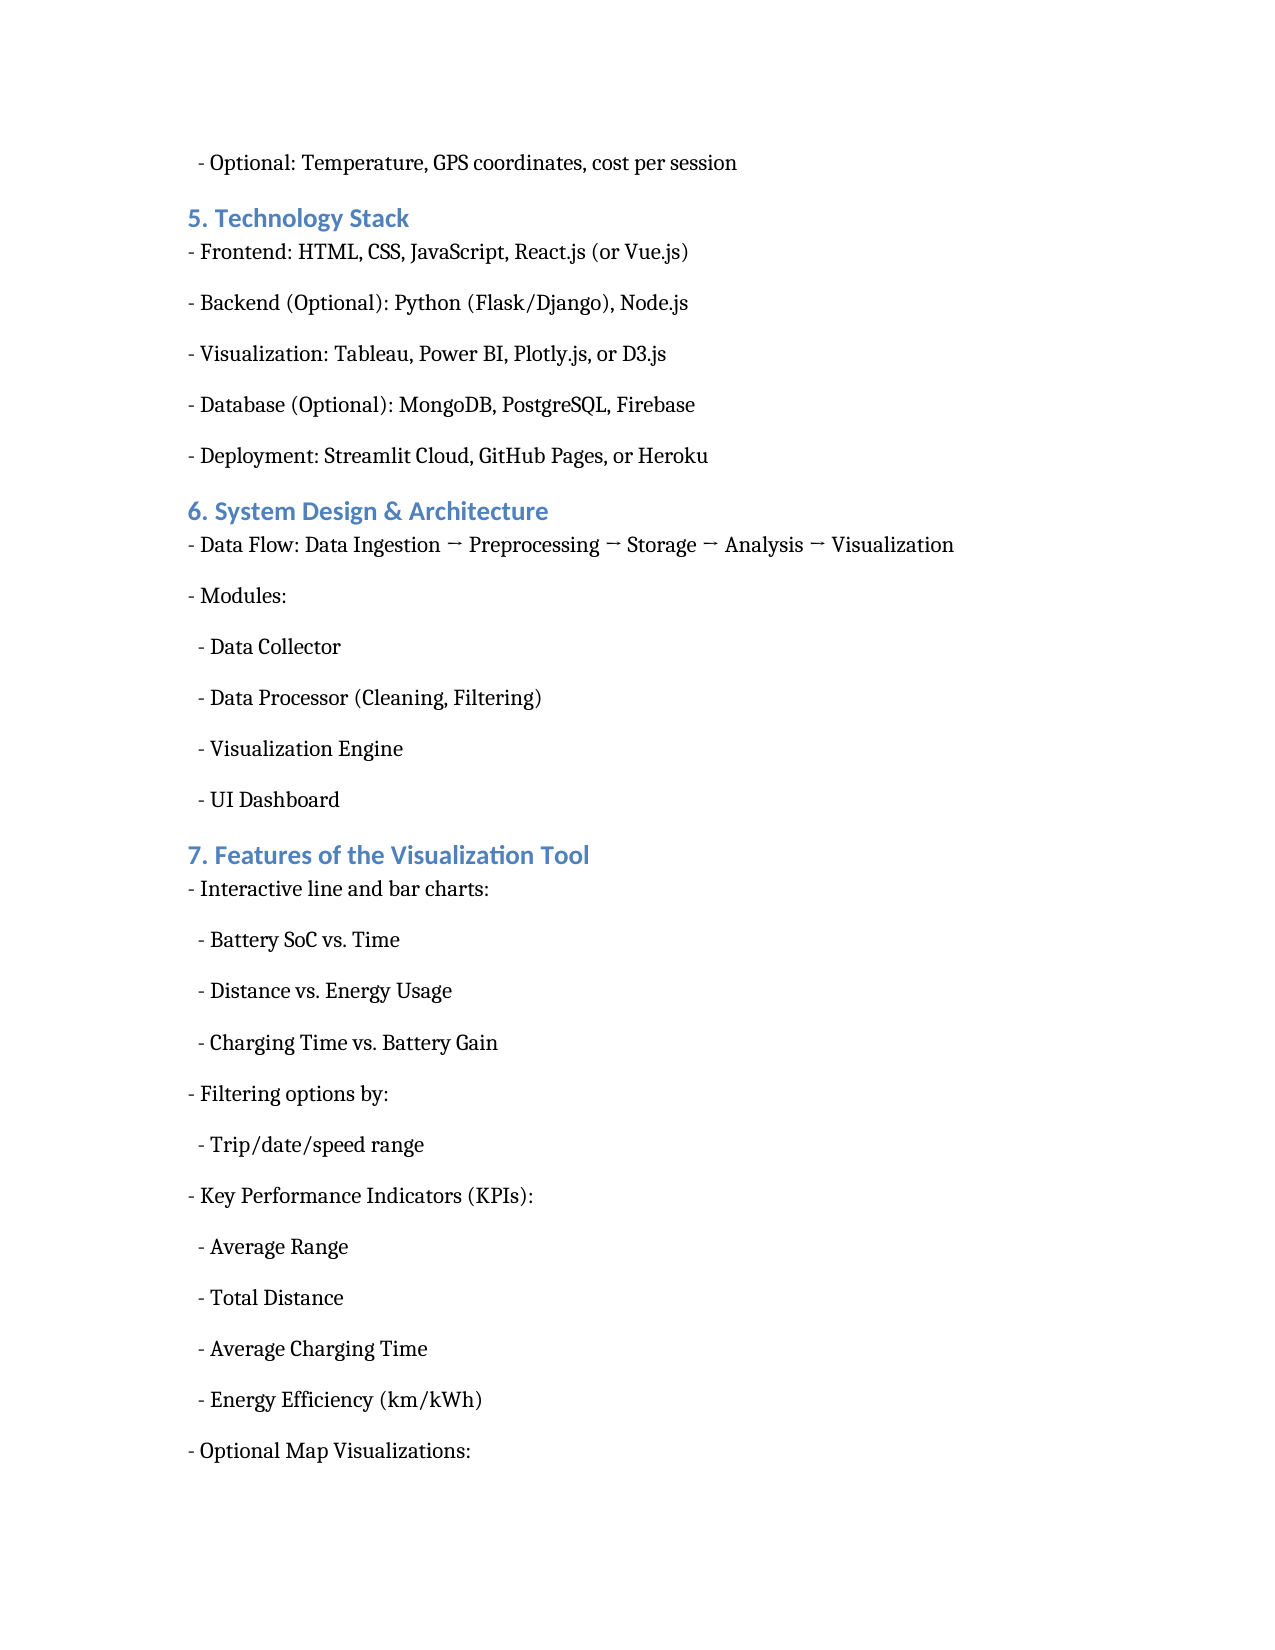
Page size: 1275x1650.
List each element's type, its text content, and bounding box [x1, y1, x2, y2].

text - Data Flow: Data Ingestion → Preprocessing → Storage → Analysis → Visualization [187, 532, 1087, 558]
text - Database (Optional): MongoDB, PostgreSQL, Firebase [187, 392, 1087, 418]
text - Frontend: HTML, CSS, JavaScript, React.js (or Vue.js) [187, 239, 1087, 265]
text - Modules: [187, 583, 1087, 609]
subtitle 6. System Design & Architecture [187, 494, 1087, 527]
text - Data Processor (Cleaning, Filtering) [187, 685, 1087, 712]
text - Key Performance Indicators (KPIs): [187, 1182, 1087, 1209]
text - Optional Map Visualizations: [187, 1438, 1087, 1464]
text - Visualization Engine [187, 736, 1087, 763]
text - Distance vs. Energy Usage [187, 978, 1087, 1005]
text - Total Distance [187, 1284, 1087, 1311]
text - Data Collector [187, 634, 1087, 661]
text - Energy Efficiency (km/kWh) [187, 1387, 1087, 1413]
text - Optional: Temperature, GPS coordinates, cost per session [187, 150, 1087, 176]
text - Backend (Optional): Python (Flask/Django), Node.js [187, 290, 1087, 316]
subtitle 7. Features of the Visualization Tool [187, 838, 1087, 871]
subtitle 5. Technology Stack [187, 201, 1087, 234]
text - Battery SoC vs. Time [187, 927, 1087, 954]
text - Charging Time vs. Battery Gain [187, 1029, 1087, 1056]
text - Filtering options by: [187, 1080, 1087, 1107]
text - Interactive line and bar charts: [187, 876, 1087, 903]
text - Trip/date/speed range [187, 1131, 1087, 1158]
text - Visualization: Tableau, Power BI, Plotly.js, or D3.js [187, 341, 1087, 367]
text - UI Dashboard [187, 787, 1087, 814]
text - Deployment: Streamlit Cloud, GitHub Pages, or Heroku [187, 443, 1087, 469]
text - Average Charging Time [187, 1336, 1087, 1362]
text - Average Range [187, 1233, 1087, 1260]
